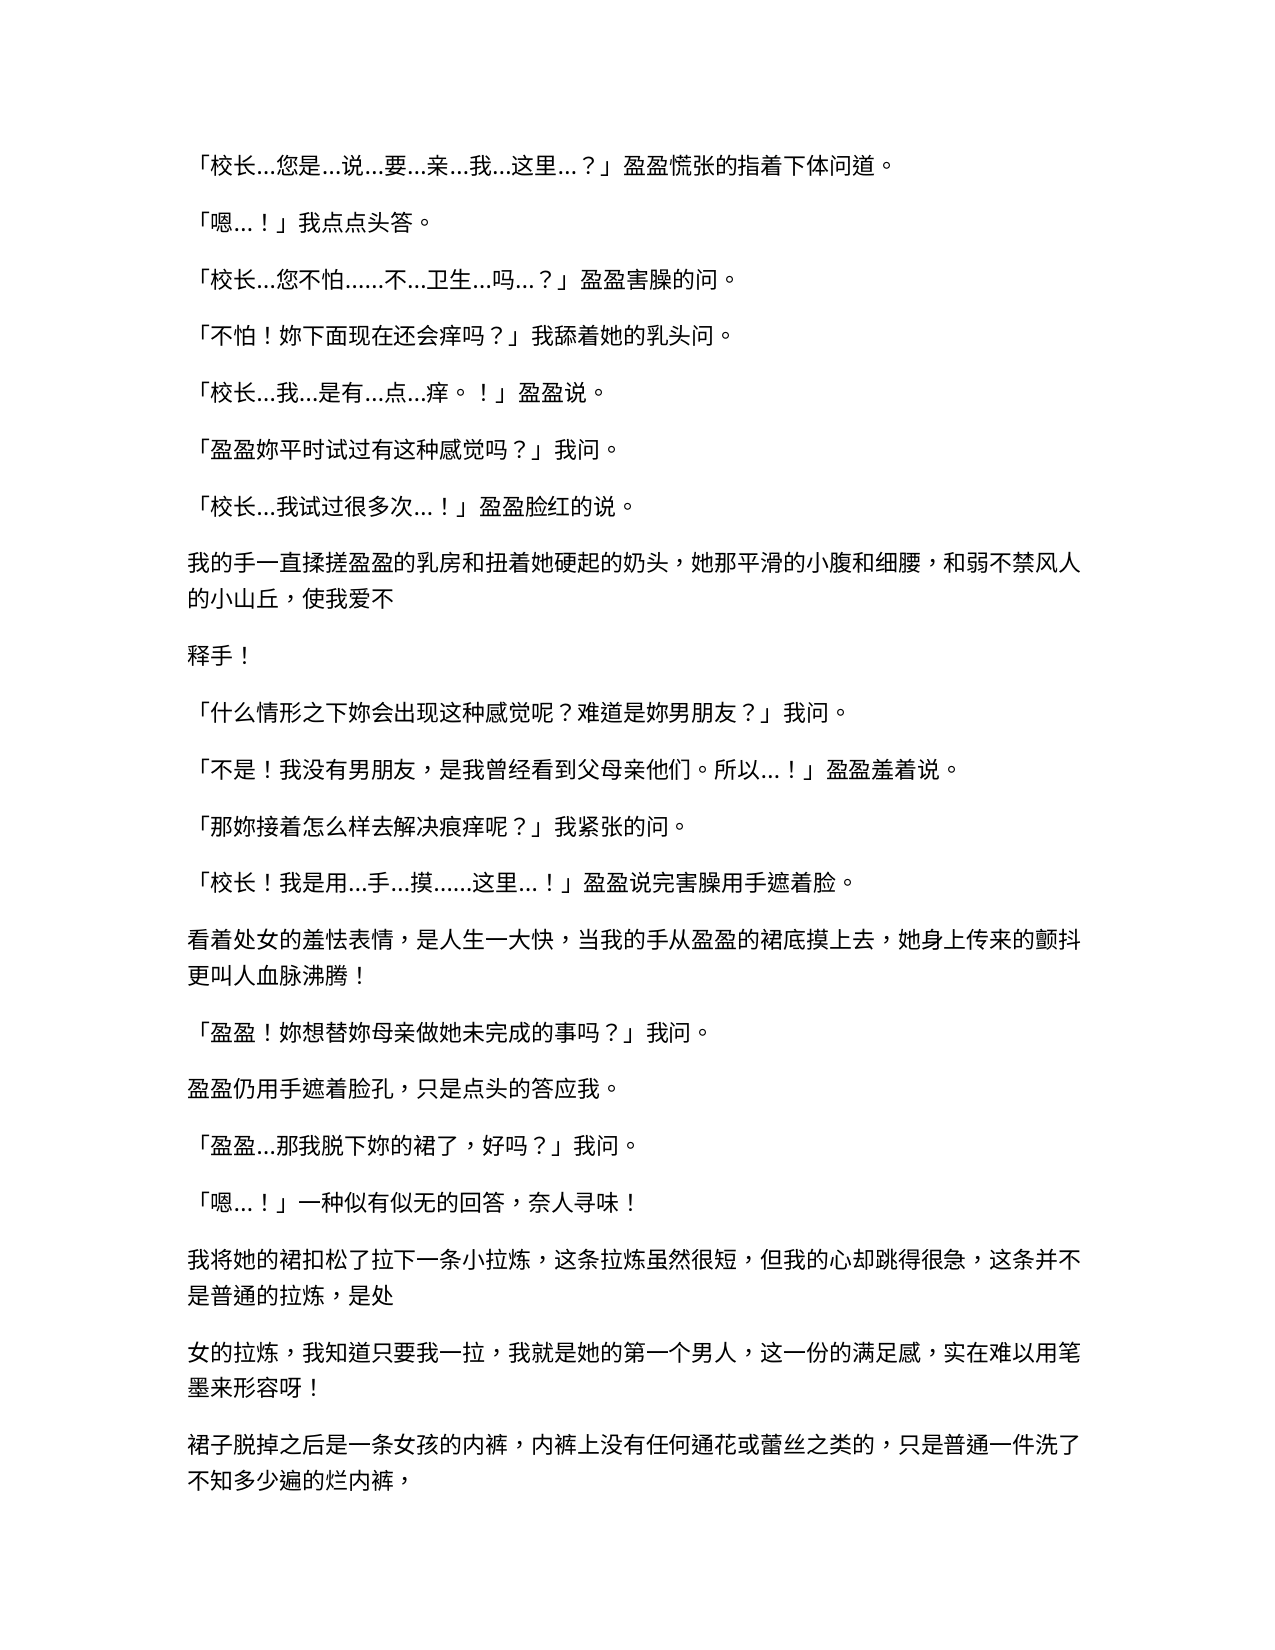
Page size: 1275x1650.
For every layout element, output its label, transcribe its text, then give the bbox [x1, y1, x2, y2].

text 「校长…我…是有…点…痒。！」盈盈说。 [187, 377, 1087, 408]
text 「嗯…！」我点点头答。 [187, 207, 1087, 238]
text 释手！ [187, 640, 1087, 671]
text 「什么情形之下妳会出现这种感觉呢？难道是妳男朋友？」我问。 [187, 697, 1087, 728]
text 我将她的裙扣松了拉下一条小拉炼，这条拉炼虽然很短，但我的心却跳得很急，这条并不是普通的拉炼，是处 [187, 1244, 1087, 1311]
text 「嗯…！」一种似有似无的回答，奈人寻味！ [187, 1187, 1087, 1218]
text 盈盈仍用手遮着脸孔，只是点头的答应我。 [187, 1073, 1087, 1105]
text 裙子脱掉之后是一条女孩的内裤，内裤上没有任何通花或蕾丝之类的，只是普通一件洗了不知多少遍的烂内裤， [187, 1429, 1087, 1496]
text 「校长…您不怕……不…卫生…吗…？」盈盈害臊的问。 [187, 263, 1087, 295]
text 「不是！我没有男朋友，是我曾经看到父母亲他们。所以…！」盈盈羞着说。 [187, 754, 1087, 785]
text 我的手一直揉搓盈盈的乳房和扭着她硬起的奶头，她那平滑的小腹和细腰，和弱不禁风人的小山丘，使我爱不 [187, 547, 1087, 614]
text 「盈盈！妳想替妳母亲做她未完成的事吗？」我问。 [187, 1017, 1087, 1048]
text 「那妳接着怎么样去解决痕痒呢？」我紧张的问。 [187, 810, 1087, 842]
text 看着处女的羞怯表情，是人生一大快，当我的手从盈盈的裙底摸上去，她身上传来的颤抖更叫人血脉沸腾！ [187, 924, 1087, 991]
text 「盈盈…那我脱下妳的裙了，好吗？」我问。 [187, 1130, 1087, 1161]
text 「校长…您是…说…要…亲…我…这里…？」盈盈慌张的指着下体问道。 [187, 150, 1087, 181]
text 「盈盈妳平时试过有这种感觉吗？」我问。 [187, 434, 1087, 465]
text 女的拉炼，我知道只要我一拉，我就是她的第一个男人，这一份的满足感，实在难以用笔墨来形容呀！ [187, 1336, 1087, 1404]
text 「校长！我是用…手…摸……这里…！」盈盈说完害臊用手遮着脸。 [187, 867, 1087, 898]
text 「校长…我试过很多次…！」盈盈脸红的说。 [187, 491, 1087, 522]
text 「不怕！妳下面现在还会痒吗？」我舔着她的乳头问。 [187, 320, 1087, 352]
